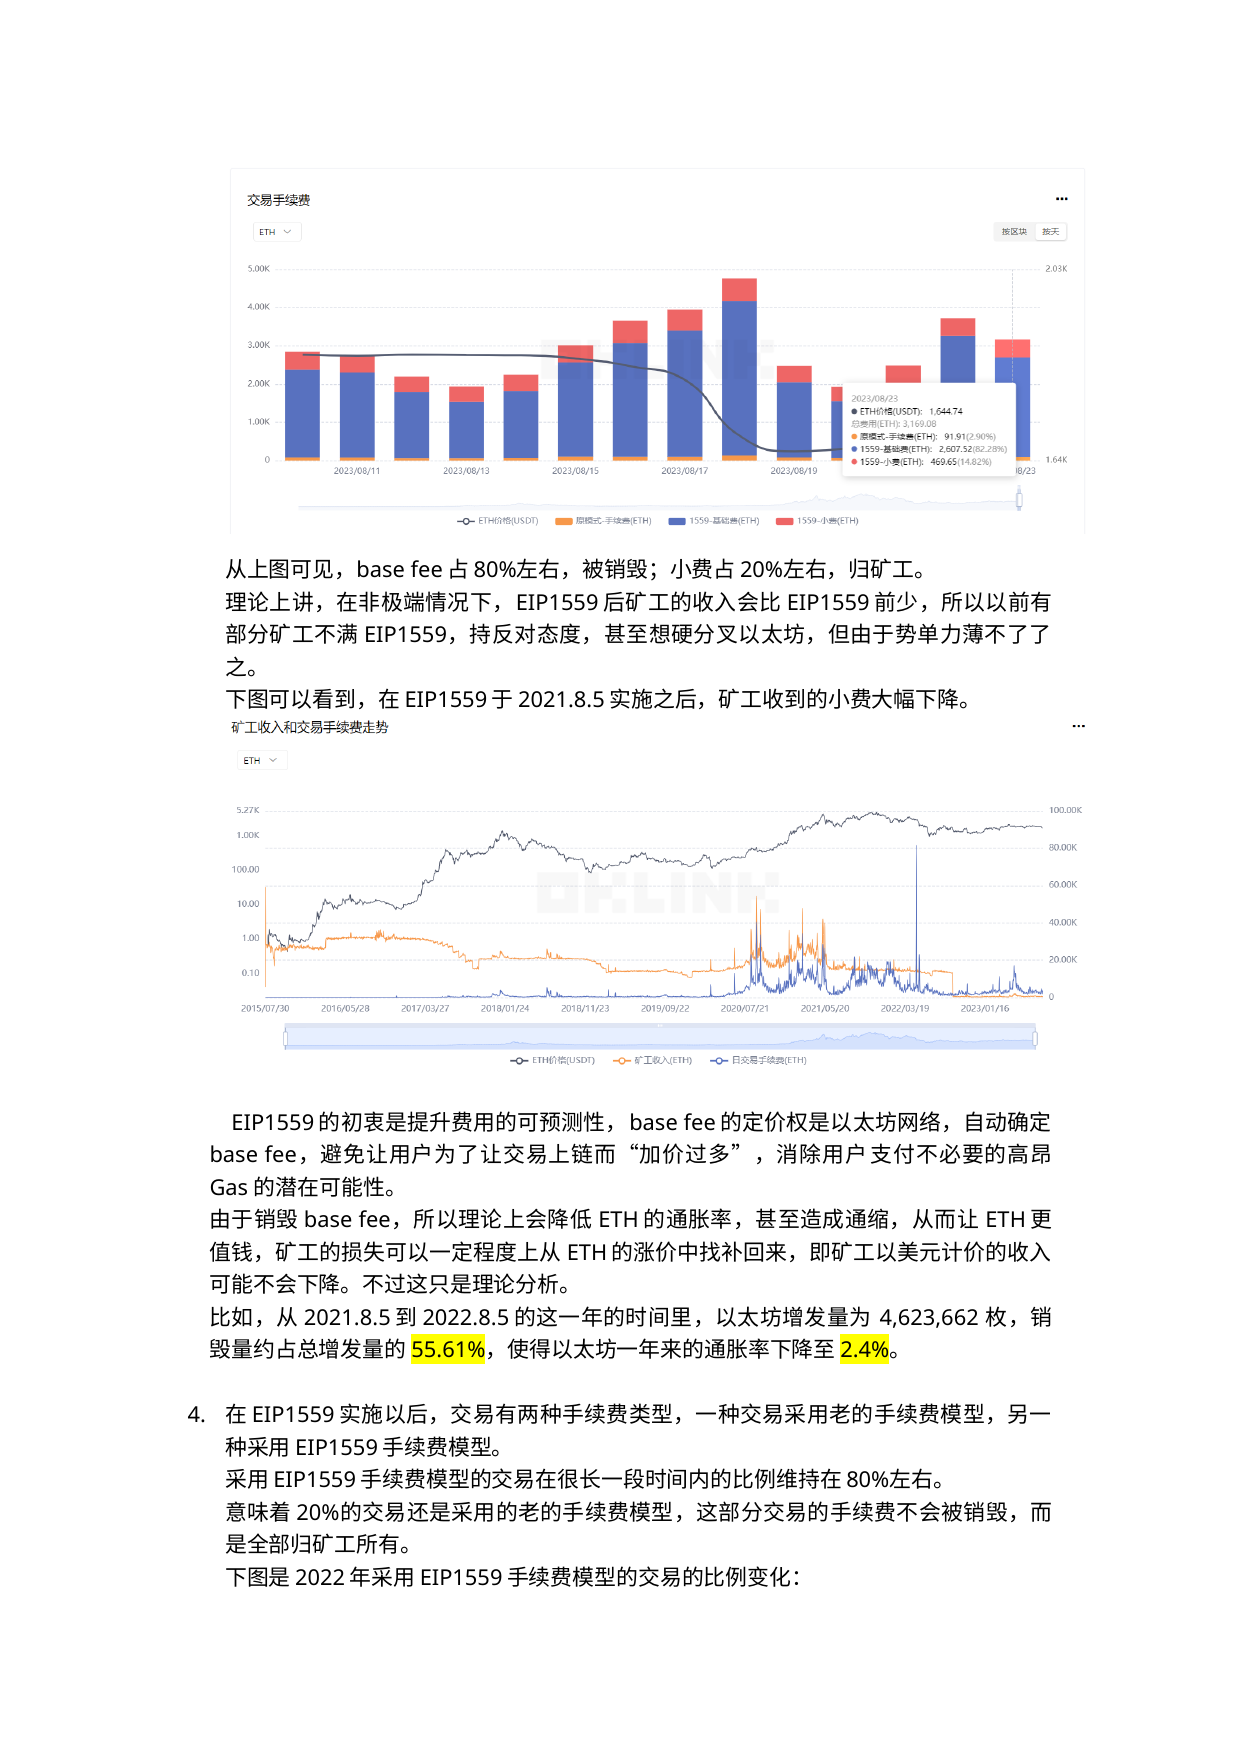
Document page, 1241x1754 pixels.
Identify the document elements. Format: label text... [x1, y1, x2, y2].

list EIP1559的初衷是提升费用的可预测性，base fee的定价权是以太坊网络，自动确定base fee，避免让用户为了让交易上链而“加价过多”，消除用户支付不必要的高昂 Gas 的潜在可能性。 [209, 1104, 1053, 1202]
list 理论上讲，在非极端情况下，EIP1559后矿工的收入会比EIP1559前少，所以以前有部分矿工不满EIP1559，持反对态度，甚至想硬分叉以太坊，但由于势单力薄不了了之。 [225, 584, 1053, 682]
list 比如，从2021.8.5到2022.8.5的这一年的时间里，以太坊增发量为 4,623,662 枚，销毁量约占总增发量的 55.61%，使得以太坊一年来的通胀率下降至 2.4%。 [209, 1299, 1053, 1364]
list 从上图可见，base fee占80%左右，被销毁；小费占20%左右，归矿工。 [225, 552, 1053, 584]
list 采用EIP1559手续费模型的交易在很长一段时间内的比例维持在80%左右。 [225, 1462, 1053, 1494]
picture [225, 162, 1091, 534]
picture [225, 714, 1091, 1071]
list 下图是2022年采用EIP1559手续费模型的交易的比例变化： [225, 1559, 1053, 1592]
list 在EIP1559实施以后，交易有两种手续费类型，一种交易采用老的手续费模型，另一种采用EIP1559手续费模型。 [187, 1397, 1053, 1462]
list 由于销毁base fee，所以理论上会降低ETH的通胀率，甚至造成通缩，从而让ETH更值钱，矿工的损失可以一定程度上从ETH的涨价中找补回来，即矿工以美元计价的收入可能不会下降。不过这只是理论分析。 [209, 1202, 1053, 1299]
list 下图可以看到，在EIP1559于2021.8.5实施之后，矿工收到的小费大幅下降。 [225, 682, 1053, 714]
list 意味着20%的交易还是采用的老的手续费模型，这部分交易的手续费不会被销毁，而是全部归矿工所有。 [225, 1494, 1053, 1559]
